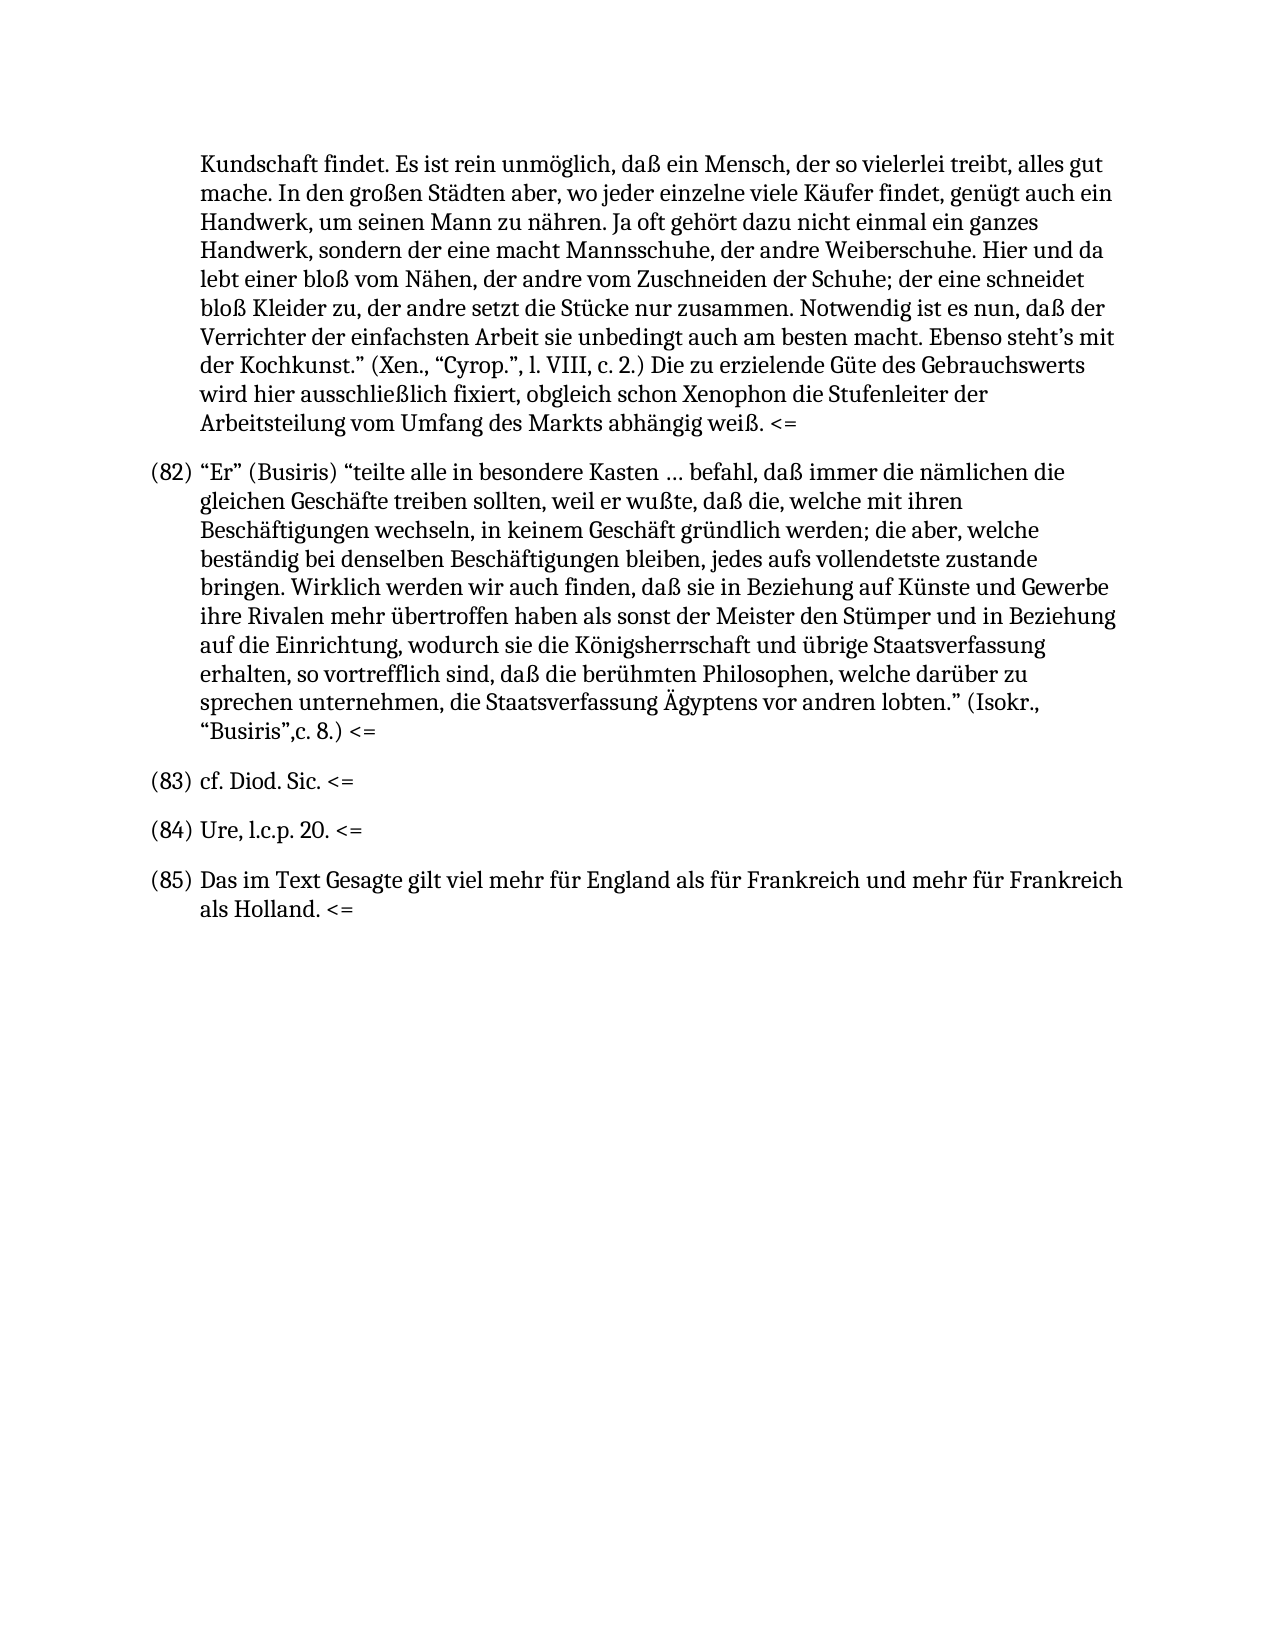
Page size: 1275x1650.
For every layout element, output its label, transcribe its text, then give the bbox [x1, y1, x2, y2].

list cf. Diod. Sic. <= [150, 767, 1125, 795]
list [150, 150, 1125, 437]
list “Er” (Busiris) “teilte alle in besondere Kasten … befahl, daß immer die nämlichen die gleichen Geschäfte treiben sollten, weil er wußte, daß die, welche mit ihren Beschäftigungen wechseln, in keinem Geschäft gründlich werden; die aber, welche beständig bei denselben Beschäftigungen bleiben, jedes aufs vollendetste zustande bringen. Wirklich werden wir auch finden, daß sie in Beziehung auf Künste und Gewerbe ihre Rivalen mehr übertroffen haben als sonst der Meister den Stümper und in Beziehung auf die Einrichtung, wodurch sie die Königsherrschaft und übrige Staatsverfassung erhalten, so vortrefflich sind, daß die berühmten Philosophen, welche darüber zu sprechen unternehmen, die Staatsverfassung Ägyptens vor andren lobten.” (Isokr., “Busiris”,c. 8.) <= [150, 458, 1125, 746]
list Das im Text Gesagte gilt viel mehr für England als für Frankreich und mehr für Frankreich als Holland. <= [150, 866, 1125, 923]
list Ure, l.c.p. 20. <= [150, 816, 1125, 845]
